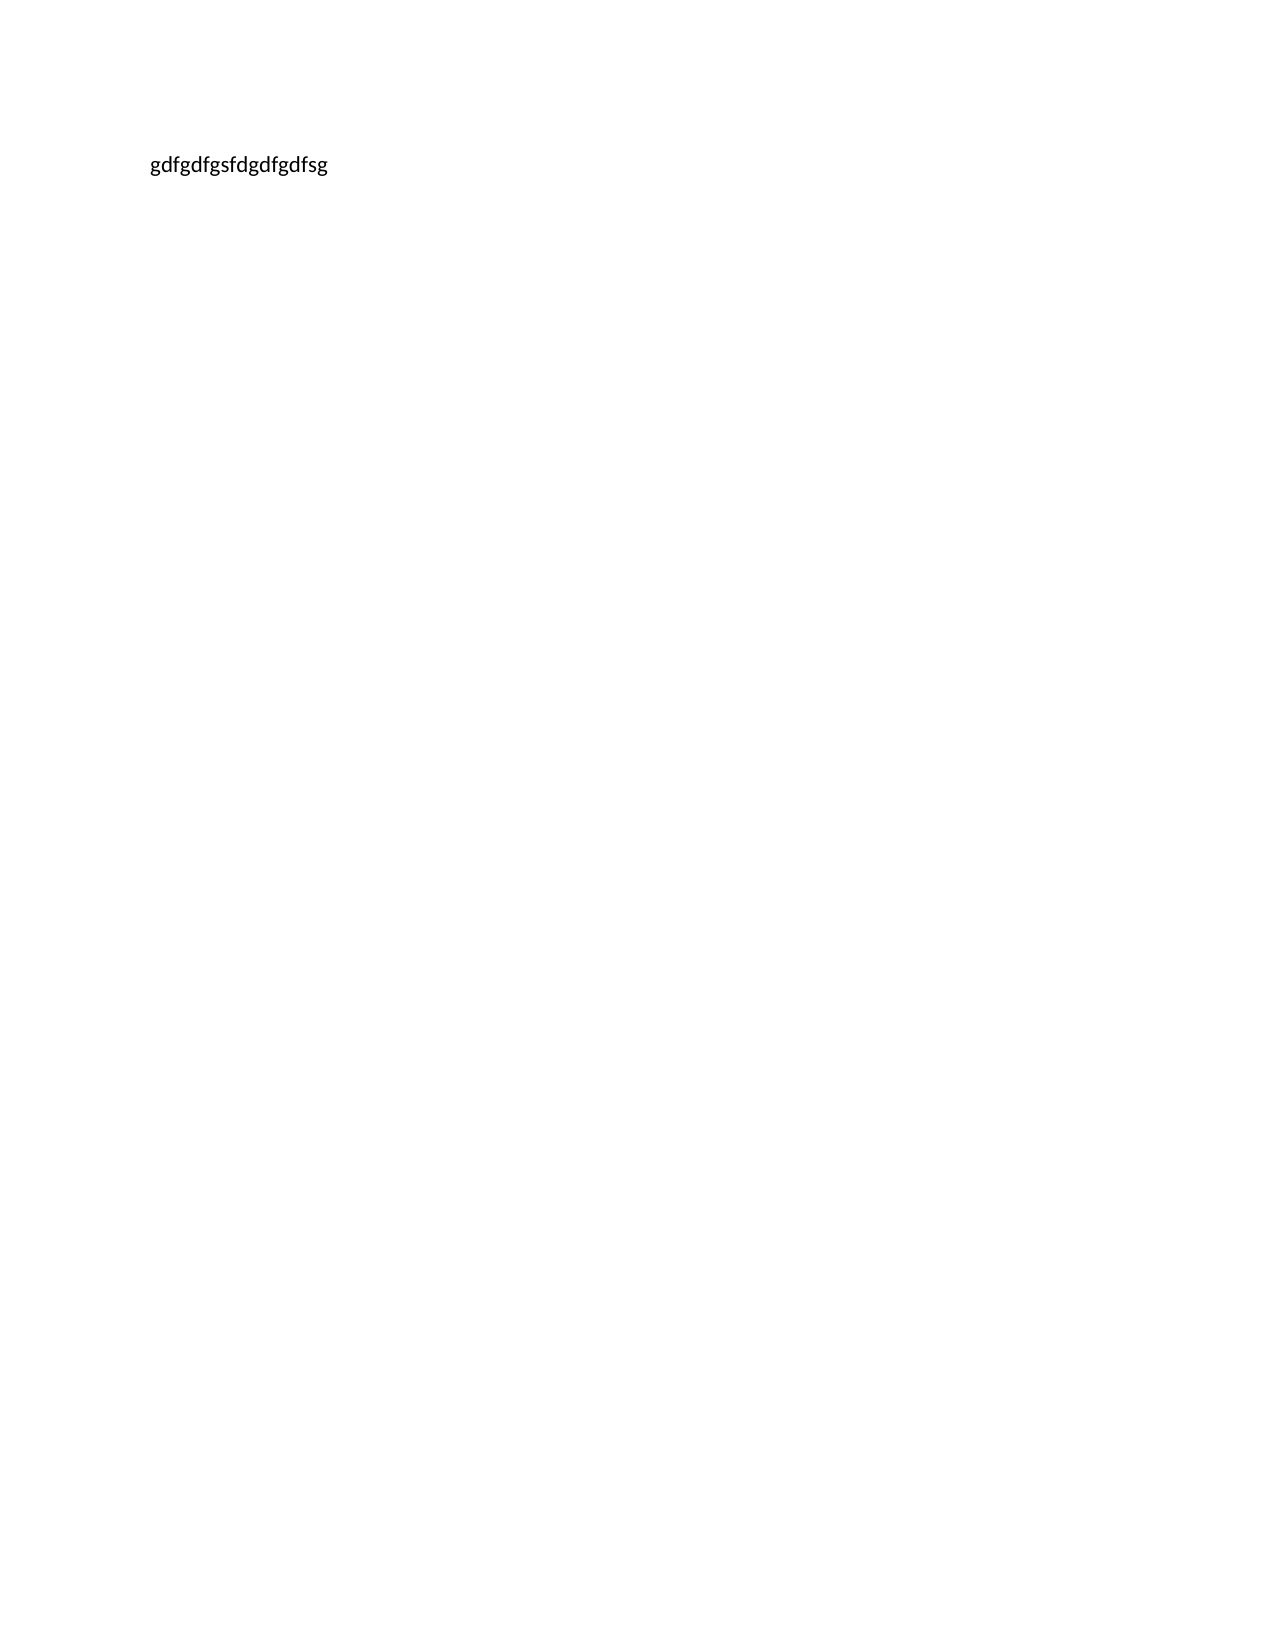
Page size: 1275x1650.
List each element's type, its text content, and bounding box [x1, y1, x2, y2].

text gdfgdfgsfdgdfgdfsg [150, 150, 1125, 178]
